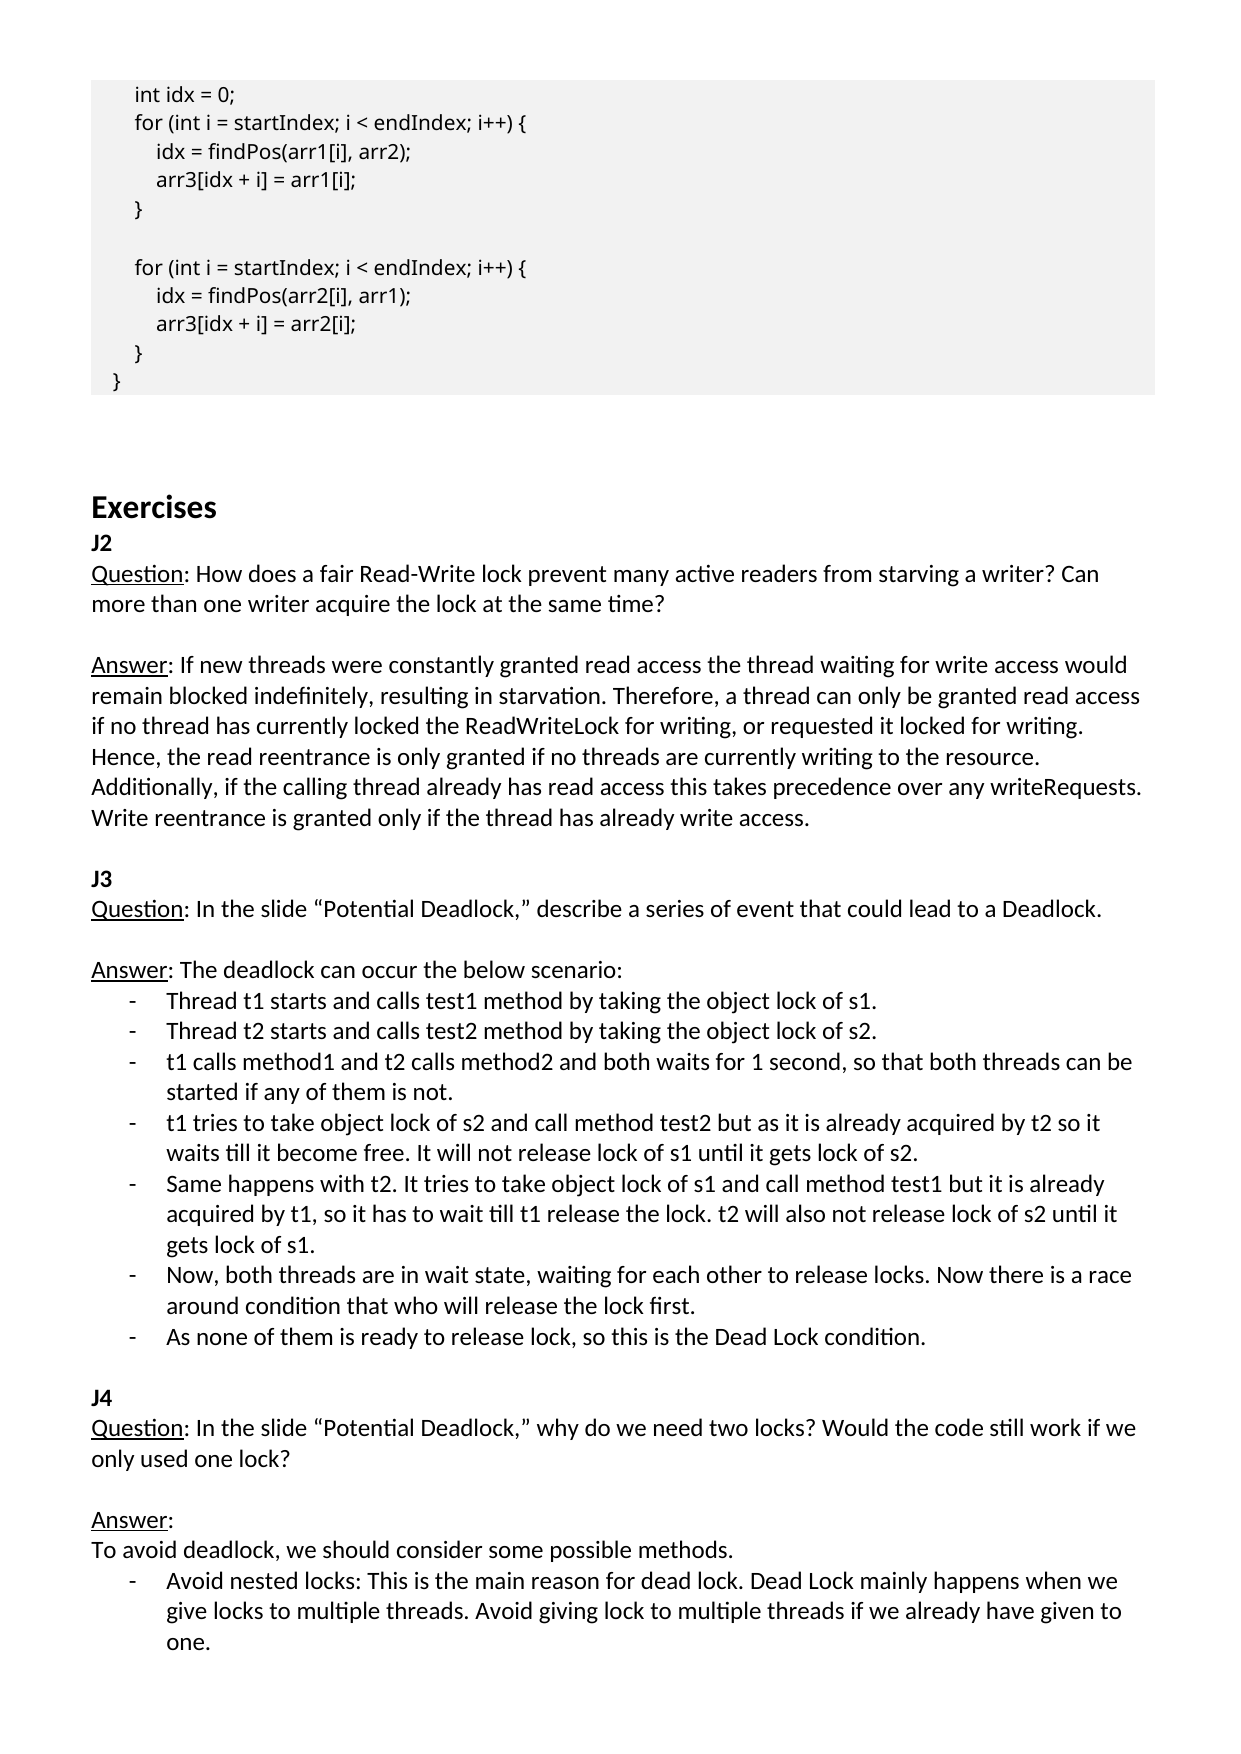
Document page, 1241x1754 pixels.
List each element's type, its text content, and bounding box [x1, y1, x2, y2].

list Same happens with t2. It tries to take object lock of s1 and call method test1 but it is already acquired by t1, so it has to wait till t1 release the lock. t2 will also not release lock of s2 until it gets lock of s1. [128, 1168, 1155, 1260]
text J4 [91, 1382, 1155, 1412]
text arr3[idx + i] = arr2[i]; [91, 309, 1155, 338]
text J3 [91, 863, 1155, 893]
text } [91, 194, 1155, 222]
text Hence, the read reentrance is only granted if no threads are currently writing to the resource. Additionally, if the calling thread already has read access this takes precedence over any writeRequests. [91, 741, 1155, 802]
text for (int i = startIndex; i < endIndex; i++) { [91, 253, 1155, 281]
text J2 [91, 527, 1155, 558]
text Answer: [91, 1504, 1155, 1534]
text int idx = 0; [91, 80, 1155, 108]
list t1 tries to take object lock of s2 and call method test2 but as it is already acquired by t2 so it waits till it become free. It will not release lock of s1 until it gets lock of s2. [128, 1107, 1155, 1168]
list t1 calls method1 and t2 calls method2 and both waits for 1 second, so that both threads can be started if any of them is not. [128, 1046, 1155, 1107]
list Avoid nested locks: This is the main reason for dead lock. Dead Lock mainly happens when we give locks to multiple threads. Avoid giving lock to multiple threads if we already have given to one. [128, 1565, 1155, 1656]
text Question: How does a fair Read-Write lock prevent many active readers from starving a writer? Can more than one writer acquire the lock at the same time? [91, 558, 1155, 619]
text Question: In the slide “Potential Deadlock,” why do we need two locks? Would the code still work if we only used one lock? [91, 1412, 1155, 1473]
list Now, both threads are in wait state, waiting for each other to release locks. Now there is a race around condition that who will release the lock first. [128, 1260, 1155, 1321]
text Question: In the slide “Potential Deadlock,” describe a series of event that could lead to a Deadlock. [91, 893, 1155, 924]
text Write reentrance is granted only if the thread has already write access. [91, 802, 1155, 832]
list As none of them is ready to release lock, so this is the Dead Lock condition. [128, 1321, 1155, 1351]
text for (int i = startIndex; i < endIndex; i++) { [91, 108, 1155, 137]
text idx = findPos(arr1[i], arr2); [91, 137, 1155, 165]
text Exercises [91, 486, 1155, 527]
text } [91, 338, 1155, 366]
text idx = findPos(arr2[i], arr1); [91, 281, 1155, 309]
list Thread t2 starts and calls test2 method by taking the object lock of s2. [128, 1016, 1155, 1046]
list Thread t1 starts and calls test1 method by taking the object lock of s1. [128, 985, 1155, 1016]
text } [91, 366, 1155, 395]
text arr3[idx + i] = arr1[i]; [91, 165, 1155, 194]
text Answer: If new threads were constantly granted read access the thread waiting for write access would remain blocked indefinitely, resulting in starvation. Therefore, a thread can only be granted read access if no thread has currently locked the ReadWriteLock for writing, or requested it locked for writing. [91, 649, 1155, 741]
text To avoid deadlock, we should consider some possible methods. [91, 1534, 1155, 1565]
text Answer: The deadlock can occur the below scenario: [91, 954, 1155, 985]
